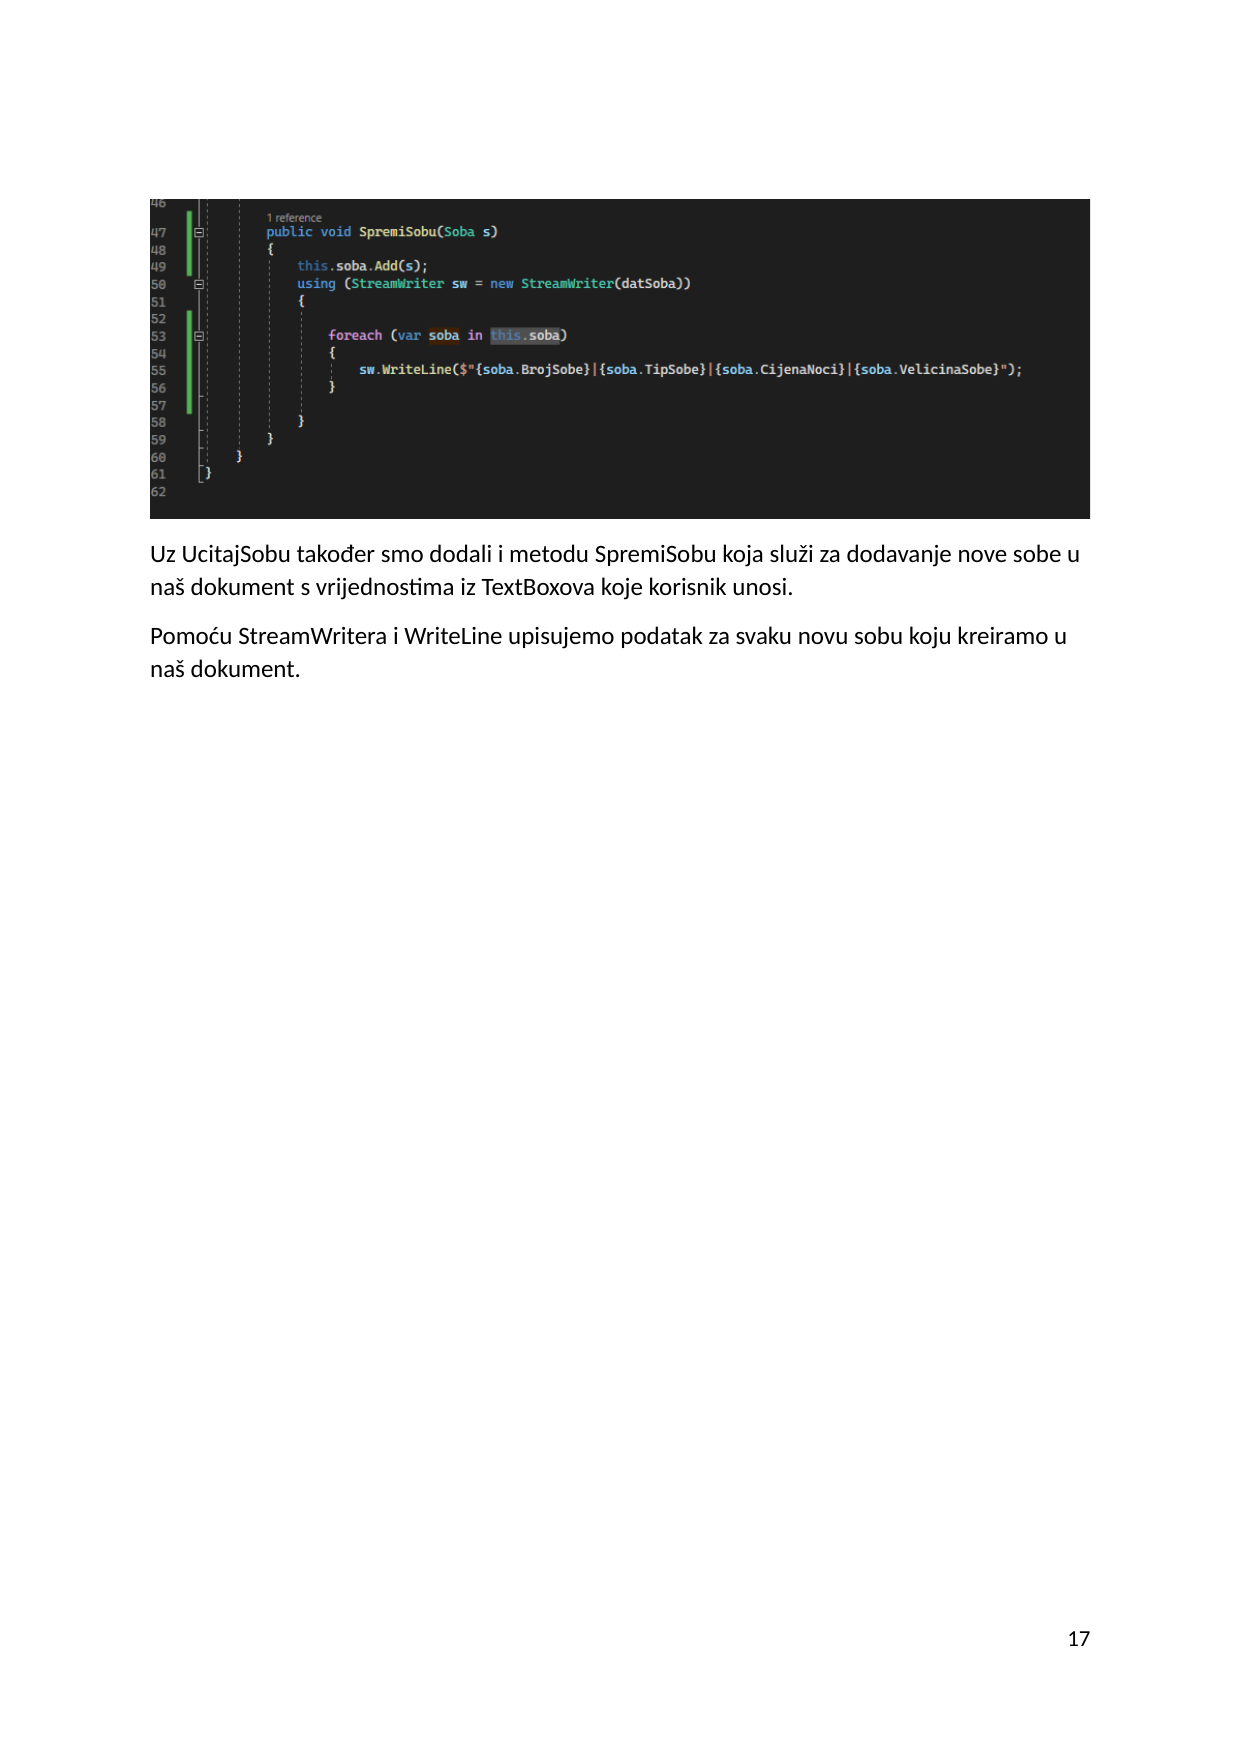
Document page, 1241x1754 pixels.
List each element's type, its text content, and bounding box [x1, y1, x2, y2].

text Pomoću StreamWritera i WriteLine upisujemo podatak za svaku novu sobu koju kreiramo u naš dokument. [150, 620, 1090, 684]
picture [150, 199, 1091, 519]
text Uz UcitajSobu također smo dodali i metodu SpremiSobu koja služi za dodavanje nove sobe u naš dokument s vrijednostima iz TextBoxova koje korisnik unosi. [150, 538, 1090, 601]
